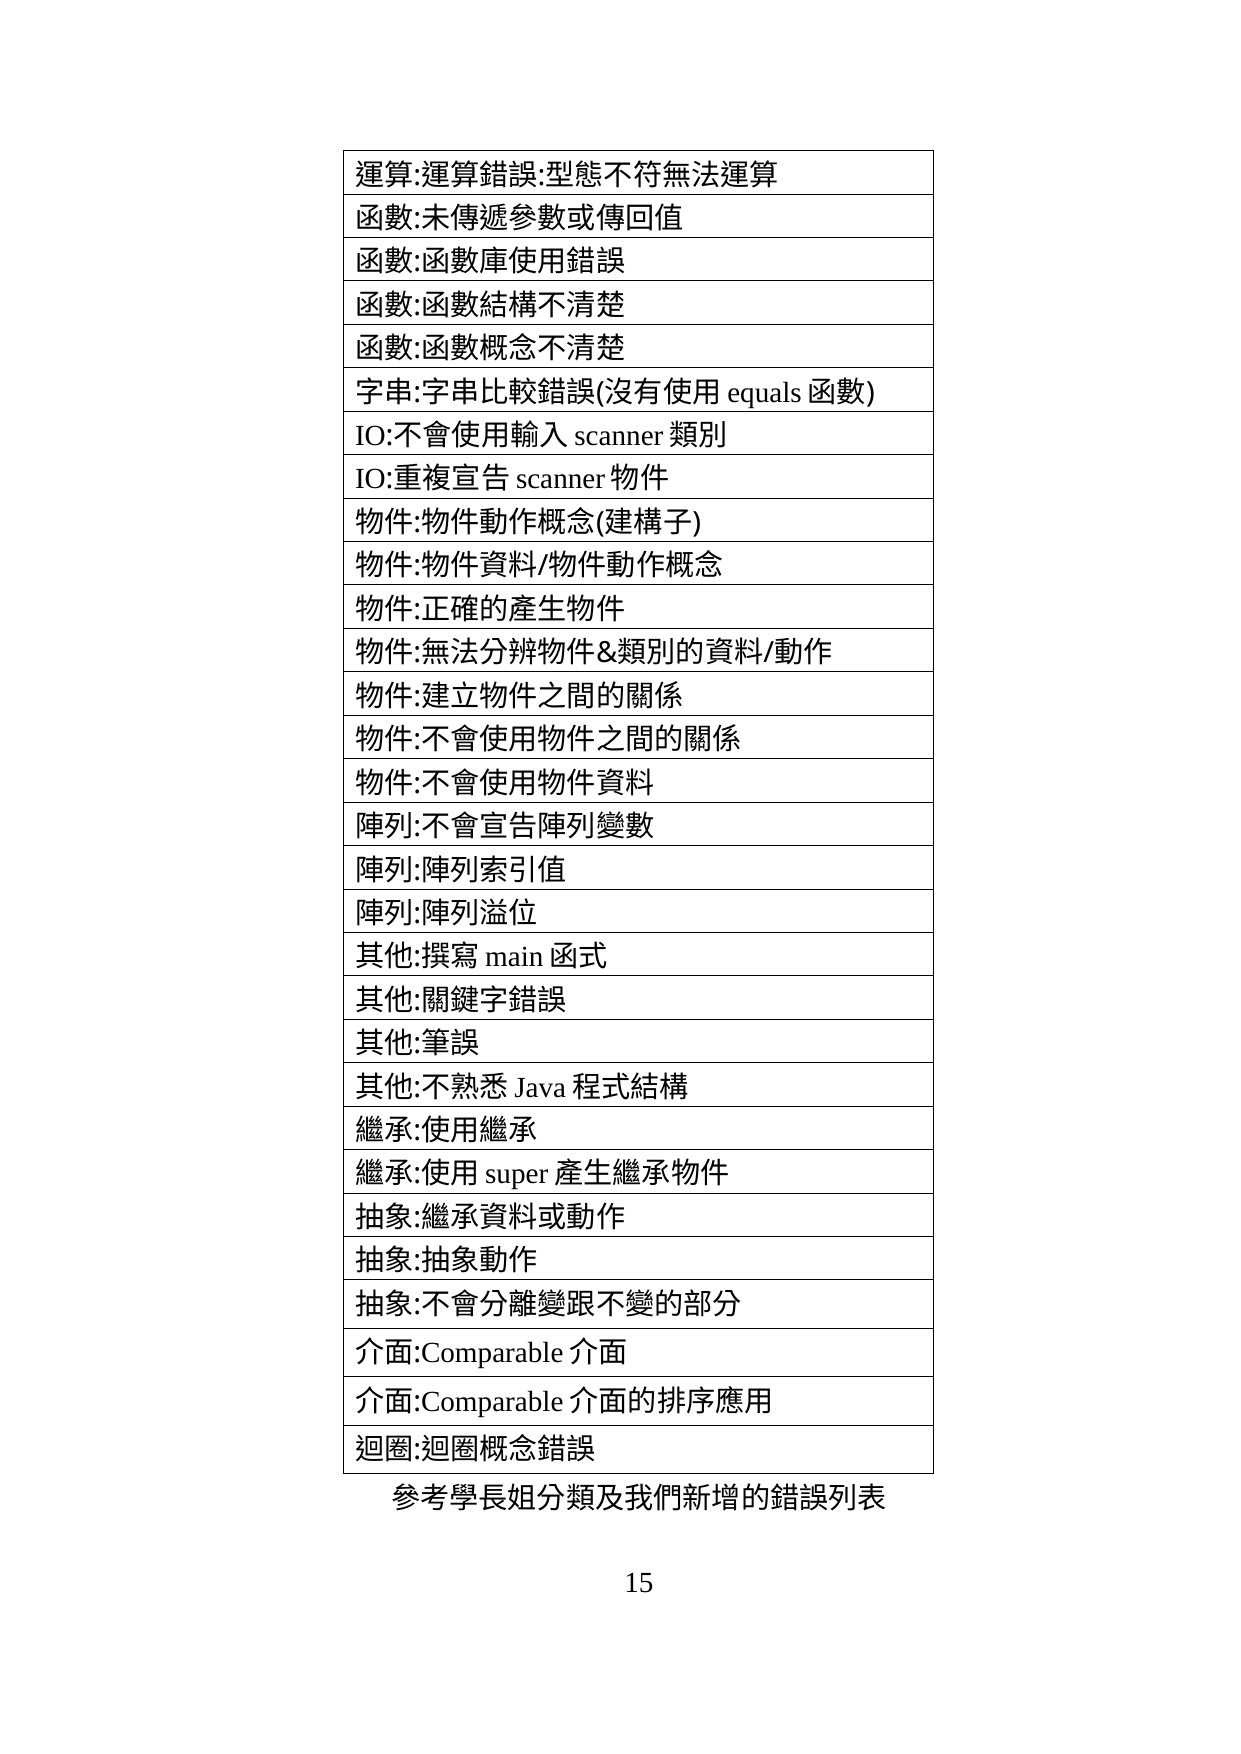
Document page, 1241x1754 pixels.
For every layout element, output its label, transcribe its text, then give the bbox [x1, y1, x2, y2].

table_cell IO:不會使用輸入scanner類別 [344, 412, 933, 454]
table_cell 繼承:使用繼承 [344, 1107, 933, 1149]
table_cell 其他:撰寫main函式 [344, 933, 933, 975]
table_cell 繼承:使用super產生繼承物件 [344, 1150, 933, 1192]
table_cell 抽象:繼承資料或動作 [344, 1194, 933, 1236]
table_cell 物件:物件動作概念(建構子) [344, 499, 933, 541]
table_cell 介面:Comparable介面的排序應用 [344, 1377, 933, 1425]
table_cell 函數:未傳遞參數或傳回值 [344, 195, 933, 237]
table_cell 函數:函數庫使用錯誤 [344, 238, 933, 280]
table_cell 其他:不熟悉Java程式結構 [344, 1063, 933, 1106]
table_cell 迴圈:迴圈概念錯誤 [344, 1426, 933, 1473]
table_cell 陣列:陣列索引值 [344, 846, 933, 888]
table_cell 函數:函數概念不清楚 [344, 325, 933, 367]
table_cell 字串:字串比較錯誤(沒有使用equals函數) [344, 368, 933, 411]
table_cell 物件:不會使用物件資料 [344, 759, 933, 802]
table_cell 陣列:不會宣告陣列變數 [344, 803, 933, 845]
table_cell 函數:函數結構不清楚 [344, 281, 933, 324]
table_cell 其他:筆誤 [344, 1020, 933, 1062]
table_cell 物件:不會使用物件之間的關係 [344, 716, 933, 758]
table_cell 陣列:陣列溢位 [344, 890, 933, 932]
table_cell 物件:物件資料/物件動作概念 [344, 542, 933, 584]
table_cell 抽象:不會分離變跟不變的部分 [344, 1280, 933, 1328]
table_cell 運算:運算錯誤:型態不符無法運算 [344, 151, 933, 193]
text 參考學長姐分類及我們新增的錯誤列表 [187, 1474, 1090, 1516]
table_cell 其他:關鍵字錯誤 [344, 976, 933, 1019]
table_cell IO:重複宣告scanner物件 [344, 455, 933, 497]
table_cell 物件:正確的產生物件 [344, 585, 933, 628]
table_cell 物件:建立物件之間的關係 [344, 672, 933, 715]
table_cell 抽象:抽象動作 [344, 1237, 933, 1279]
table_cell 物件:無法分辨物件&類別的資料/動作 [344, 629, 933, 671]
table_cell 介面:Comparable介面 [344, 1329, 933, 1376]
